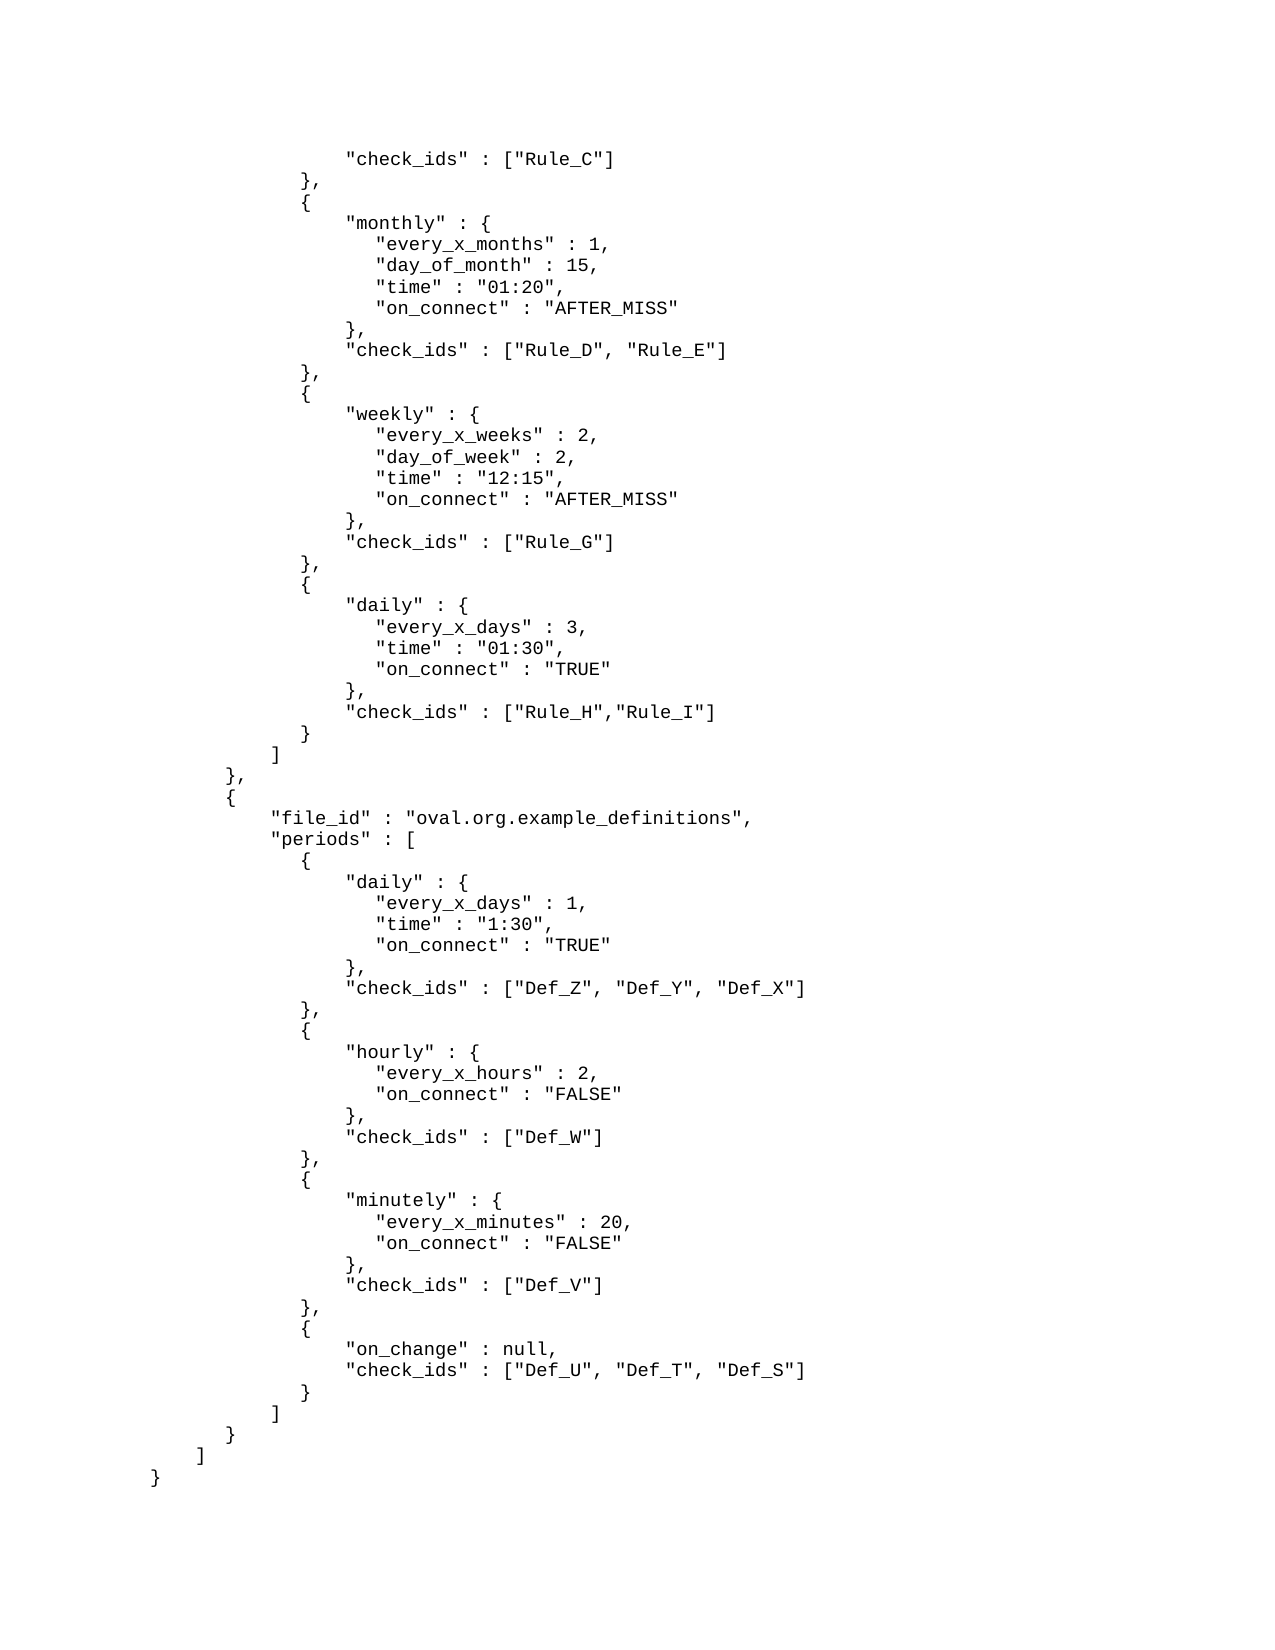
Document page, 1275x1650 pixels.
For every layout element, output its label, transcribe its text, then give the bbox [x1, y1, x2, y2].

text }, [150, 554, 1125, 575]
text "daily" : { [150, 596, 1125, 617]
text { [150, 1021, 1125, 1042]
text } [150, 1467, 1125, 1489]
text "on_change" : null, [150, 1340, 1125, 1361]
text }, [150, 511, 1125, 532]
text "every_x_minutes" : 20, [150, 1212, 1125, 1234]
text "check_ids" : ["Def_V"] [150, 1276, 1125, 1297]
text { [150, 192, 1125, 214]
text "on_connect" : "TRUE" [150, 936, 1125, 957]
text { [150, 1319, 1125, 1340]
text }, [150, 766, 1125, 787]
text "check_ids" : ["Rule_G"] [150, 532, 1125, 554]
text "check_ids" : ["Rule_D", "Rule_E"] [150, 341, 1125, 362]
text "every_x_hours" : 2, [150, 1064, 1125, 1085]
text } [150, 724, 1125, 745]
text "on_connect" : "AFTER_MISS" [150, 299, 1125, 320]
text "check_ids" : ["Def_U", "Def_T", "Def_S"] [150, 1361, 1125, 1382]
text }, [150, 171, 1125, 192]
text "every_x_weeks" : 2, [150, 426, 1125, 447]
text "check_ids" : ["Rule_C"] [150, 150, 1125, 171]
text "check_ids" : ["Def_Z", "Def_Y", "Def_X"] [150, 979, 1125, 1000]
text "file_id" : "oval.org.example_definitions", [150, 809, 1125, 830]
text }, [150, 957, 1125, 979]
text "weekly" : { [150, 405, 1125, 426]
text ] [150, 745, 1125, 766]
text "periods" : [ [150, 830, 1125, 851]
text }, [150, 320, 1125, 341]
text { [150, 1170, 1125, 1191]
text "day_of_week" : 2, [150, 447, 1125, 469]
text }, [150, 1106, 1125, 1127]
text ] [150, 1404, 1125, 1425]
text "every_x_days" : 1, [150, 894, 1125, 915]
text }, [150, 681, 1125, 702]
text "time" : "12:15", [150, 469, 1125, 490]
text "on_connect" : "FALSE" [150, 1085, 1125, 1106]
text "time" : "1:30", [150, 915, 1125, 936]
text } [150, 1425, 1125, 1446]
text { [150, 384, 1125, 405]
text "every_x_months" : 1, [150, 235, 1125, 256]
text } [150, 1382, 1125, 1404]
text }, [150, 1000, 1125, 1021]
text "minutely" : { [150, 1191, 1125, 1212]
text "check_ids" : ["Rule_H","Rule_I"] [150, 702, 1125, 724]
text { [150, 575, 1125, 596]
text "check_ids" : ["Def_W"] [150, 1127, 1125, 1149]
text "daily" : { [150, 872, 1125, 894]
text ] [150, 1446, 1125, 1467]
text }, [150, 1149, 1125, 1170]
text "time" : "01:20", [150, 277, 1125, 299]
text "time" : "01:30", [150, 639, 1125, 660]
text "every_x_days" : 3, [150, 617, 1125, 639]
text { [150, 851, 1125, 872]
text }, [150, 1255, 1125, 1276]
text "day_of_month" : 15, [150, 256, 1125, 277]
text }, [150, 1297, 1125, 1319]
text "hourly" : { [150, 1042, 1125, 1064]
text "on_connect" : "FALSE" [150, 1234, 1125, 1255]
text { [150, 787, 1125, 809]
text "monthly" : { [150, 214, 1125, 235]
text }, [150, 362, 1125, 384]
text "on_connect" : "TRUE" [150, 660, 1125, 681]
text "on_connect" : "AFTER_MISS" [150, 490, 1125, 511]
